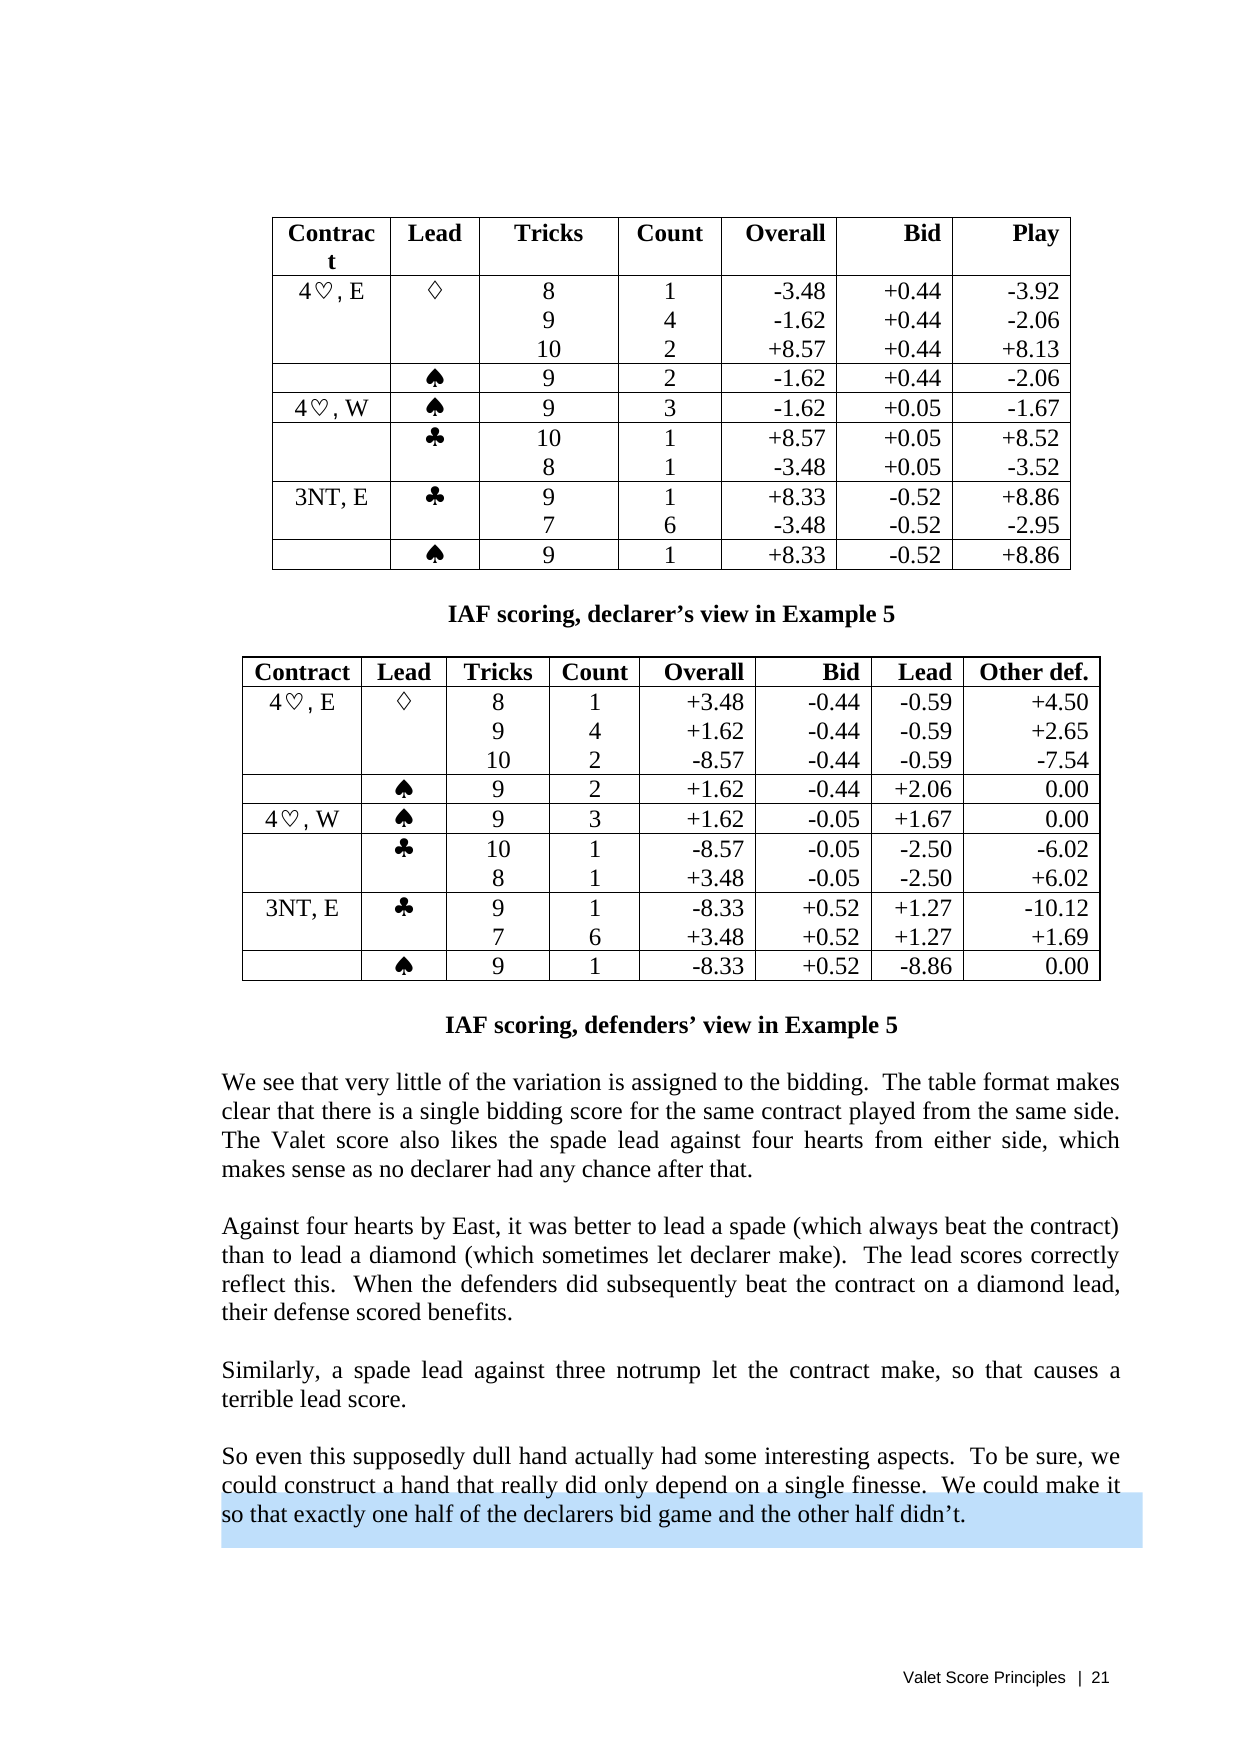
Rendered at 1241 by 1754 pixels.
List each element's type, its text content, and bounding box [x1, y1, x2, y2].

table_cell 8 9 10 [480, 276, 618, 362]
table_cell -0.44 -0.44 -0.44 [756, 687, 871, 773]
table_header Tricks [480, 218, 618, 275]
table_cell +0.05 [837, 393, 952, 422]
table_cell 4, E [243, 687, 361, 773]
text Similarly, a spade lead against three notrump let the contract make, so that causes a terrible lead score. [221, 1355, 1121, 1412]
table_cell 9 [447, 951, 549, 980]
table_cell -1.67 [953, 393, 1070, 422]
table_header Contract [243, 658, 361, 686]
table_cell 1 1 [550, 834, 639, 892]
table_cell [362, 687, 446, 773]
table_cell [391, 423, 479, 481]
table_cell +1.62 [640, 775, 755, 803]
table_cell 2 [619, 364, 721, 392]
table_cell -0.05 [756, 804, 871, 833]
table_header Count [619, 218, 721, 275]
table_cell -0.52 -0.52 [837, 482, 952, 539]
table_header Play [953, 218, 1070, 275]
table_cell +0.44 +0.44 +0.44 [837, 276, 952, 362]
table_cell -8.86 [872, 951, 963, 980]
table_cell -0.59 -0.59 -0.59 [872, 687, 963, 773]
table_cell -8.33 +3.48 [640, 893, 755, 950]
table_cell 3NT, E [273, 482, 390, 539]
table_cell 8 9 10 [447, 687, 549, 773]
table_cell [391, 364, 479, 392]
table_cell [391, 393, 479, 422]
table_cell [243, 951, 361, 980]
table_header Other def. [964, 658, 1099, 686]
table_cell [243, 834, 361, 892]
table_cell 0.00 [964, 775, 1099, 803]
table_header Lead [391, 218, 479, 275]
table_cell 9 [480, 393, 618, 422]
table_cell 1 6 [550, 893, 639, 950]
table_cell 3 [550, 804, 639, 833]
table_cell 10 8 [447, 834, 549, 892]
table_cell +3.48 +1.62 -8.57 [640, 687, 755, 773]
table_header Contract [273, 218, 390, 275]
table_cell -6.02 +6.02 [964, 834, 1099, 892]
table_cell -1.62 [722, 364, 836, 392]
table_cell +0.52 [756, 951, 871, 980]
table_cell [362, 893, 446, 950]
table_cell [391, 482, 479, 539]
table_cell +8.86 [953, 540, 1070, 569]
table_cell +8.57 -3.48 [722, 423, 836, 481]
table_header Lead [872, 658, 963, 686]
table_cell -2.06 [953, 364, 1070, 392]
table_cell [391, 276, 479, 362]
table_cell +8.86 -2.95 [953, 482, 1070, 539]
table_cell 9 [447, 804, 549, 833]
table_cell -10.12 +1.69 [964, 893, 1099, 950]
table_cell [273, 540, 390, 569]
table_cell +1.62 [640, 804, 755, 833]
table_cell -8.33 [640, 951, 755, 980]
table_cell +0.05 +0.05 [837, 423, 952, 481]
table_cell +4.50 +2.65 -7.54 [964, 687, 1099, 773]
table_cell [273, 364, 390, 392]
text IAF scoring, declarer’s view in Example 5 [221, 599, 1121, 628]
text IAF scoring, defenders’ view in Example 5 [221, 1010, 1121, 1039]
table_cell 2 [550, 775, 639, 803]
table_cell 4, W [273, 393, 390, 422]
table_cell -3.92 -2.06 +8.13 [953, 276, 1070, 362]
table_cell [362, 834, 446, 892]
table_cell 1 [619, 540, 721, 569]
text So even this supposedly dull hand actually had some interesting aspects. To be sure, we could construct a hand that really did only depend on a single finesse. We could make it so that exactly one half of the declarers bid game and the other half didn’t. [221, 1441, 1121, 1527]
table_cell 4, W [243, 804, 361, 833]
table_cell -0.52 [837, 540, 952, 569]
table_cell 0.00 [964, 804, 1099, 833]
table_cell 1 4 2 [619, 276, 721, 362]
table_cell 1 4 2 [550, 687, 639, 773]
table_cell +8.33 [722, 540, 836, 569]
table_cell -0.05 -0.05 [756, 834, 871, 892]
table_cell +0.52 +0.52 [756, 893, 871, 950]
table_cell +8.52 -3.52 [953, 423, 1070, 481]
table_cell 9 [480, 540, 618, 569]
table_cell +1.67 [872, 804, 963, 833]
table_cell 9 [480, 364, 618, 392]
table_header Lead [362, 658, 446, 686]
table_cell 3NT, E [243, 893, 361, 950]
table_cell +1.27 +1.27 [872, 893, 963, 950]
table_cell 9 7 [447, 893, 549, 950]
table_cell 1 6 [619, 482, 721, 539]
table_cell -1.62 [722, 393, 836, 422]
table_cell 9 7 [480, 482, 618, 539]
table_cell -8.57 +3.48 [640, 834, 755, 892]
table_cell 0.00 [964, 951, 1099, 980]
text We see that very little of the variation is assigned to the bidding. The table format makes clear that there is a single bidding score for the same contract played from the same side. The Valet score also likes the spade lead against four hearts from either side, which makes sense as no declarer had any chance after that. [221, 1067, 1121, 1182]
table_cell [273, 423, 390, 481]
table_header Overall [640, 658, 755, 686]
table_header Overall [722, 218, 836, 275]
table_cell [362, 775, 446, 803]
table_cell [243, 775, 361, 803]
table_cell 4, E [273, 276, 390, 362]
table_cell [362, 951, 446, 980]
table_cell +8.33 -3.48 [722, 482, 836, 539]
table_header Bid [756, 658, 871, 686]
table_cell 10 8 [480, 423, 618, 481]
table_cell -2.50 -2.50 [872, 834, 963, 892]
table_cell 1 1 [619, 423, 721, 481]
text Against four hearts by East, it was better to lead a spade (which always beat the contract) than to lead a diamond (which sometimes let declarer make). The lead scores correctly reflect this. When the defenders did subsequently beat the contract on a diamond lead, their defense scored benefits. [221, 1211, 1121, 1326]
table_cell -3.48 -1.62 +8.57 [722, 276, 836, 362]
table_header Tricks [447, 658, 549, 686]
table_cell 3 [619, 393, 721, 422]
table_cell 9 [447, 775, 549, 803]
table_cell 1 [550, 951, 639, 980]
table_header Bid [837, 218, 952, 275]
table_cell -0.44 [756, 775, 871, 803]
table_cell [362, 804, 446, 833]
table_cell +0.44 [837, 364, 952, 392]
table_cell [391, 540, 479, 569]
table_header Count [550, 658, 639, 686]
table_cell +2.06 [872, 775, 963, 803]
